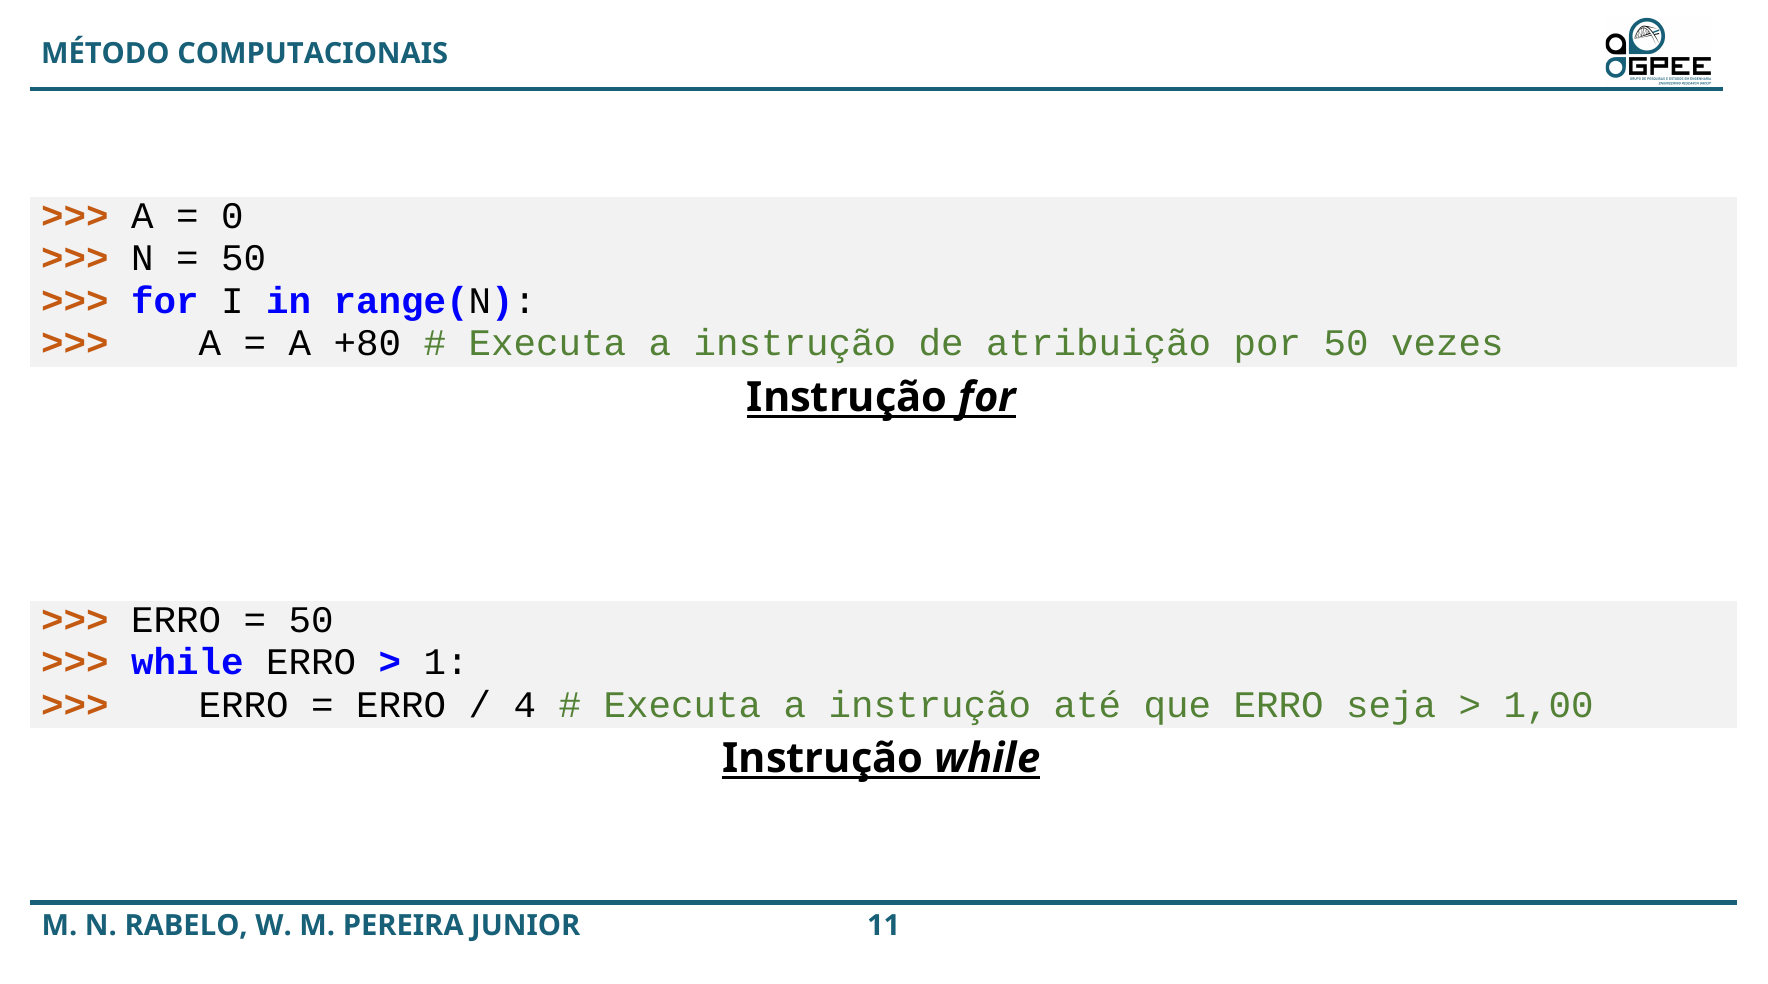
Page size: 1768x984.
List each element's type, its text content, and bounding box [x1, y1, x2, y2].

text Instrução while [29, 728, 1738, 785]
picture [1605, 17, 1713, 87]
table_header >>> A = 0 >>> N = 50 >>> for I in range(N): >>> A = A +80 # Executa a instrução de atribuição por 50 vezes [30, 197, 1737, 367]
table_header >>> ERRO = 50 >>> while ERRO > 1: >>> ERRO = ERRO / 4 # Executa a instrução até que ERRO seja > 1,00 [30, 601, 1737, 728]
text Instrução for [29, 367, 1738, 424]
